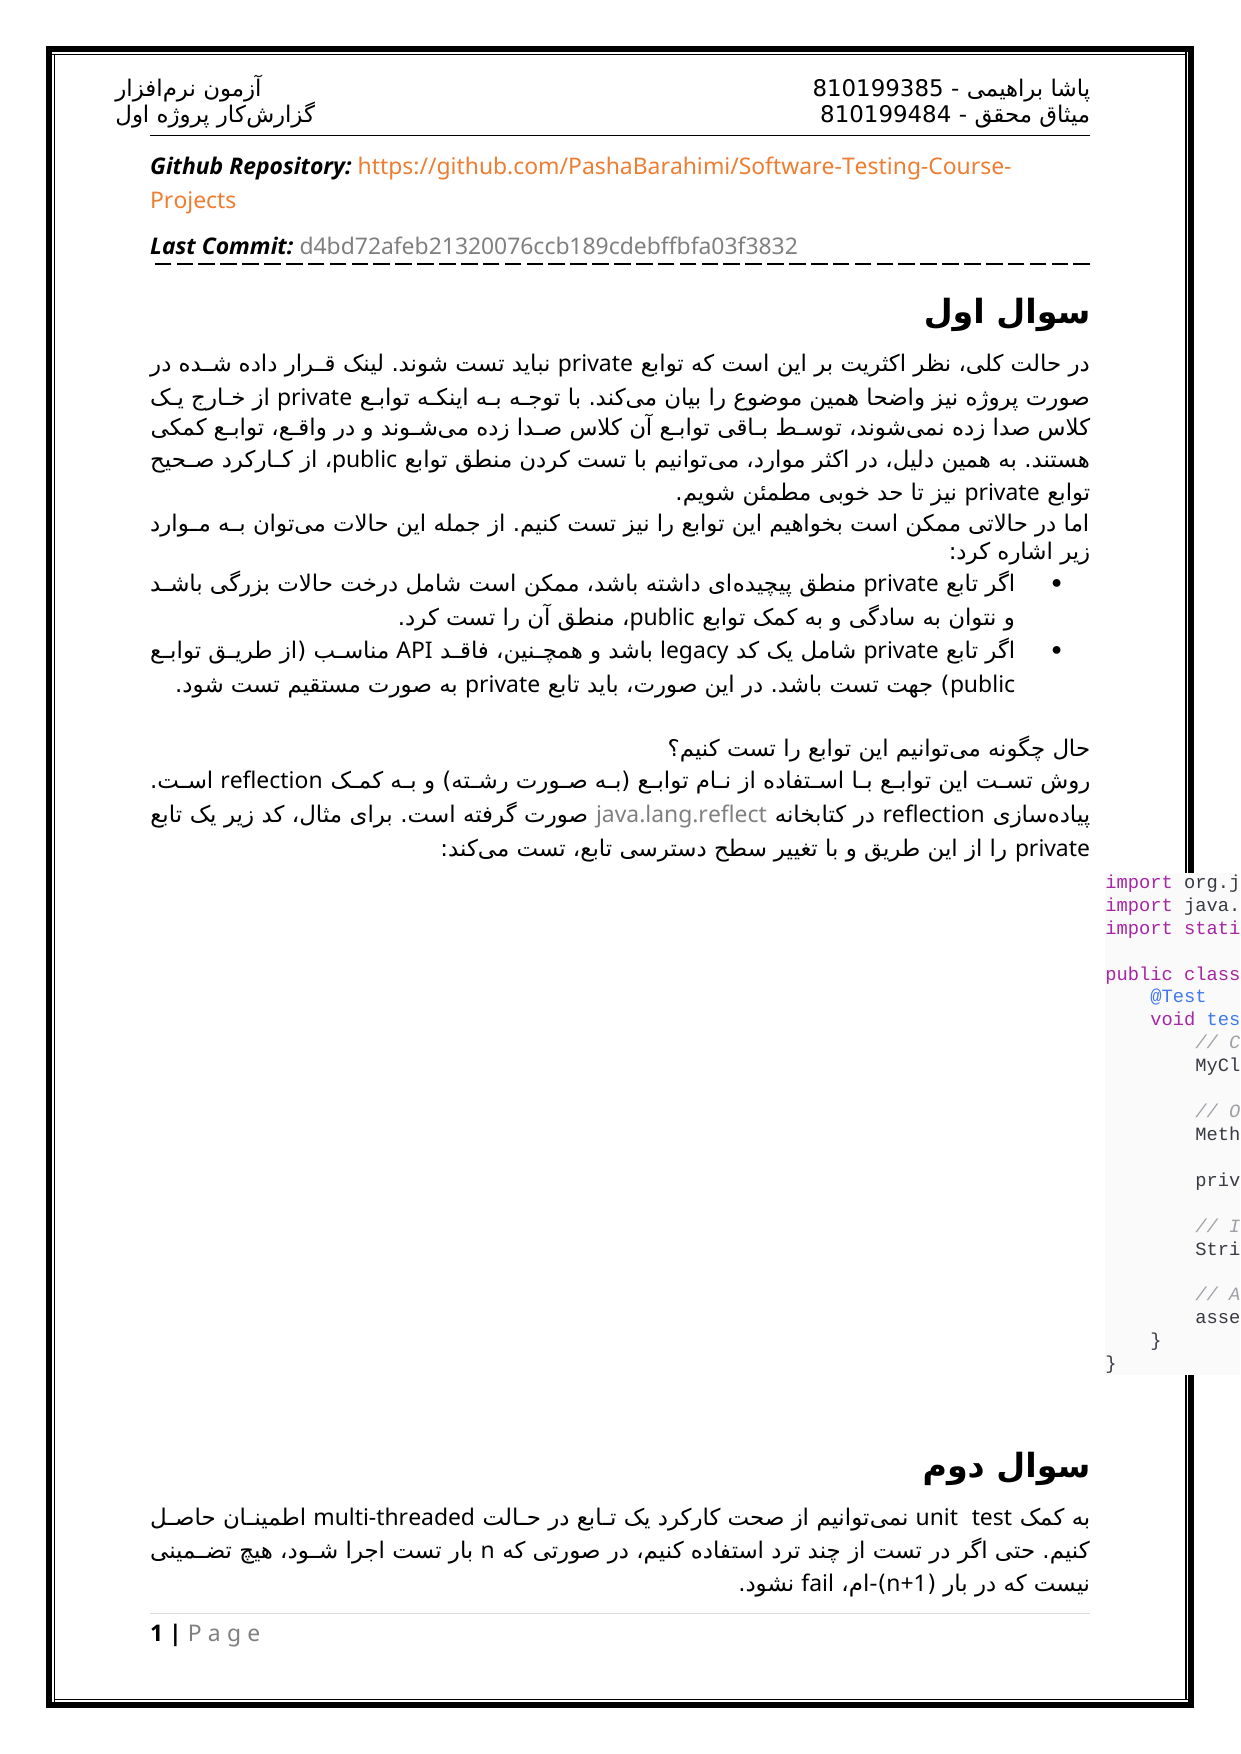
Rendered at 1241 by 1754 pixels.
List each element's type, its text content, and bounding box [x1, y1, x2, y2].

text به کمک unit test نمی‌توانیم از صحت کارکرد یک تابع در حالت multi-threaded اطمینان حاصل کنیم. حتی اگر در تست از چند ترد استفاده کنیم، در صورتی که n بار تست اجرا شود، هیچ تضمینی نیست که در بار (n+1)-ام، fail نشود. [150, 1501, 1090, 1598]
list اگر تابع private منطق پیچیده‌ای داشته باشد، ممکن است شامل درخت حالات بزرگی باشد و نتوان به سادگی و به کمک توابع public، منطق آن را تست کرد. [150, 567, 1053, 632]
text اما در حالاتی ممکن است بخواهیم این توابع را نیز تست کنیم. از جمله این حالات می‌توان به موارد زیر اشاره کرد: [150, 510, 1090, 565]
text روش تست این توابع با استفاده از نام توابع (به صورت رشته) و به کمک reflection است. پیاده‌سازی reflection در کتابخانه java.lang.reflect صورت گرفته است. برای مثال، کد زیر یک تابع private را از این طریق و با تغییر سطح دسترسی تابع، تست می‌کند: [150, 764, 1090, 863]
text حال چگونه می‌توانیم این توابع را تست کنیم؟ [150, 736, 1090, 762]
subtitle سوال اول [150, 293, 1090, 332]
text در حالت کلی، نظر اکثریت بر این است که توابع private نباید تست شوند. لینک قرار داده شده در صورت پروژه نیز واضحا همین موضوع را بیان می‌کند. با توجه به اینکه توابع private از خارج یک کلاس صدا زده نمی‌شوند، توسط باقی توابع آن کلاس صدا زده می‌شوند و در واقع، توابع کمکی هستند. به همین دلیل، در اکثر موارد، می‌توانیم با تست کردن منطق توابع public، از کارکرد صحیح توابع private نیز تا حد خوبی مطمئن شویم. [150, 347, 1090, 507]
subtitle سوال دوم [150, 1446, 1090, 1485]
list اگر تابع private شامل یک کد legacy باشد و همچنین، فاقد API مناسب (از طریق توابع public) جهت تست باشد. در این صورت، باید تابع private به صورت مستقیم تست شود. [150, 634, 1053, 699]
text Github Repository: https://github.com/PashaBarahimi/Software-Testing-Course-Projects [150, 150, 1090, 215]
text Last Commit: d4bd72afeb21320076ccb189cdebffbfa03f3832 [150, 230, 1090, 265]
